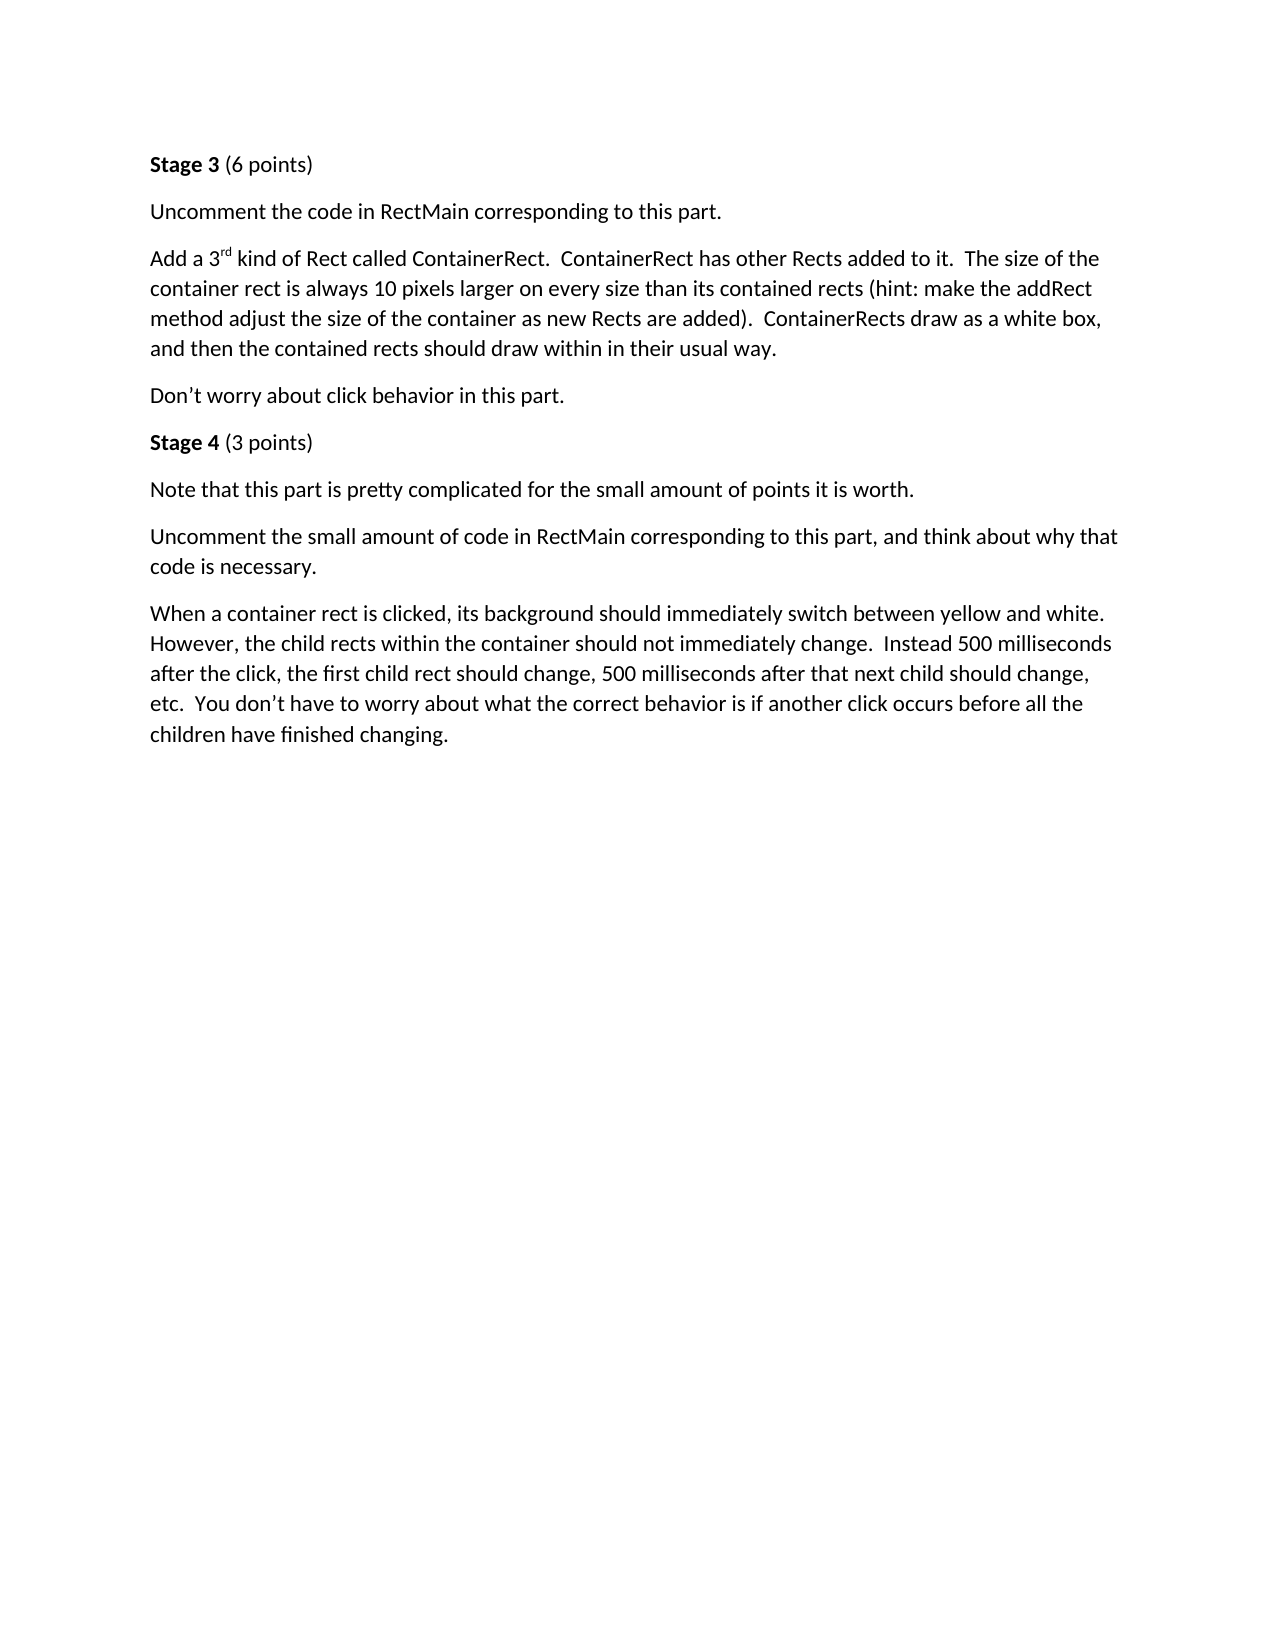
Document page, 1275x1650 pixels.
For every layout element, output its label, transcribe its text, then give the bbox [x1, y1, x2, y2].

text Note that this part is pretty complicated for the small amount of points it is worth. [150, 475, 1125, 503]
text Stage 4 (3 points) [150, 428, 1125, 456]
text Don’t worry about click behavior in this part. [150, 381, 1125, 409]
text When a container rect is clicked, its background should immediately switch between yellow and white. However, the child rects within the container should not immediately change. Instead 500 milliseconds after the click, the first child rect should change, 500 milliseconds after that next child should change, etc. You don’t have to worry about what the correct behavior is if another click occurs before all the children have finished changing. [150, 599, 1125, 748]
text Stage 3 (6 points) [150, 150, 1125, 178]
text Add a 3rd kind of Rect called ContainerRect. ContainerRect has other Rects added to it. The size of the container rect is always 10 pixels larger on every size than its contained rects (hint: make the addRect method adjust the size of the container as new Rects are added). ContainerRects draw as a white box, and then the contained rects should draw within in their usual way. [150, 244, 1125, 362]
text Uncomment the code in RectMain corresponding to this part. [150, 197, 1125, 225]
text Uncomment the small amount of code in RectMain corresponding to this part, and think about why that code is necessary. [150, 522, 1125, 580]
